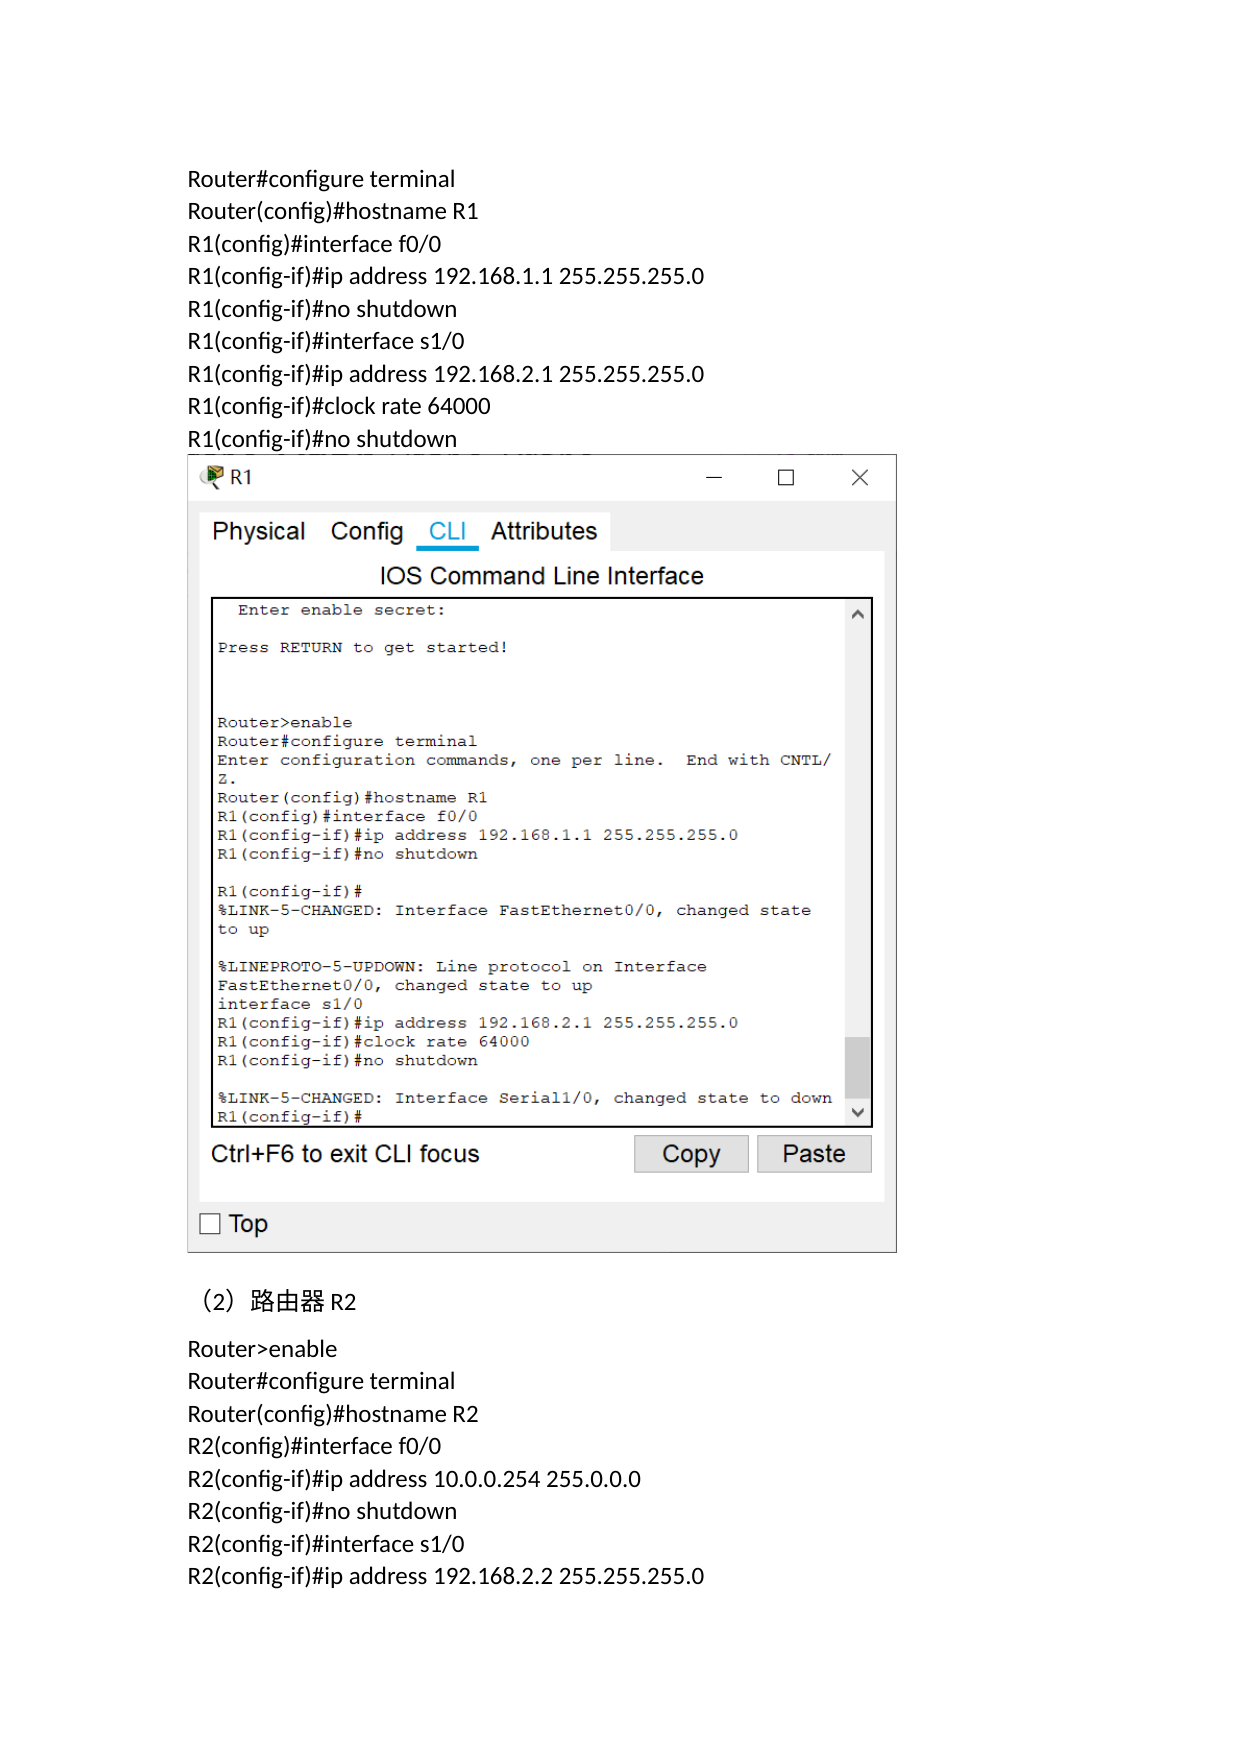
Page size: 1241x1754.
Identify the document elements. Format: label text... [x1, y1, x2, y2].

text R1(config-if)#ip address 192.168.1.1 255.255.255.0 [187, 259, 1053, 292]
text Router(config)#hostname R1 [187, 194, 1053, 227]
text Router#configure terminal [187, 1364, 1053, 1397]
text R1(config-if)#clock rate 64000 [187, 389, 1053, 422]
text R2(config-if)#ip address 192.168.2.2 255.255.255.0 [187, 1559, 1053, 1592]
text R1(config)#interface f0/0 [187, 227, 1053, 259]
picture [187, 454, 897, 1253]
text R2(config-if)#ip address 10.0.0.254 255.0.0.0 [187, 1462, 1053, 1494]
text R1(config-if)#no shutdown [187, 292, 1053, 324]
text R1(config-if)#interface s1/0 [187, 324, 1053, 357]
text R1(config-if)#ip address 192.168.2.1 255.255.255.0 [187, 357, 1053, 389]
text Router#configure terminal [187, 162, 1053, 194]
text Router>enable [187, 1332, 1053, 1364]
text （2）路由器R2 [187, 1267, 1053, 1332]
text R2(config-if)#no shutdown [187, 1494, 1053, 1527]
text R1(config-if)#no shutdown [187, 422, 1053, 454]
text R2(config-if)#interface s1/0 [187, 1527, 1053, 1559]
text Router(config)#hostname R2 [187, 1397, 1053, 1429]
text R2(config)#interface f0/0 [187, 1429, 1053, 1462]
